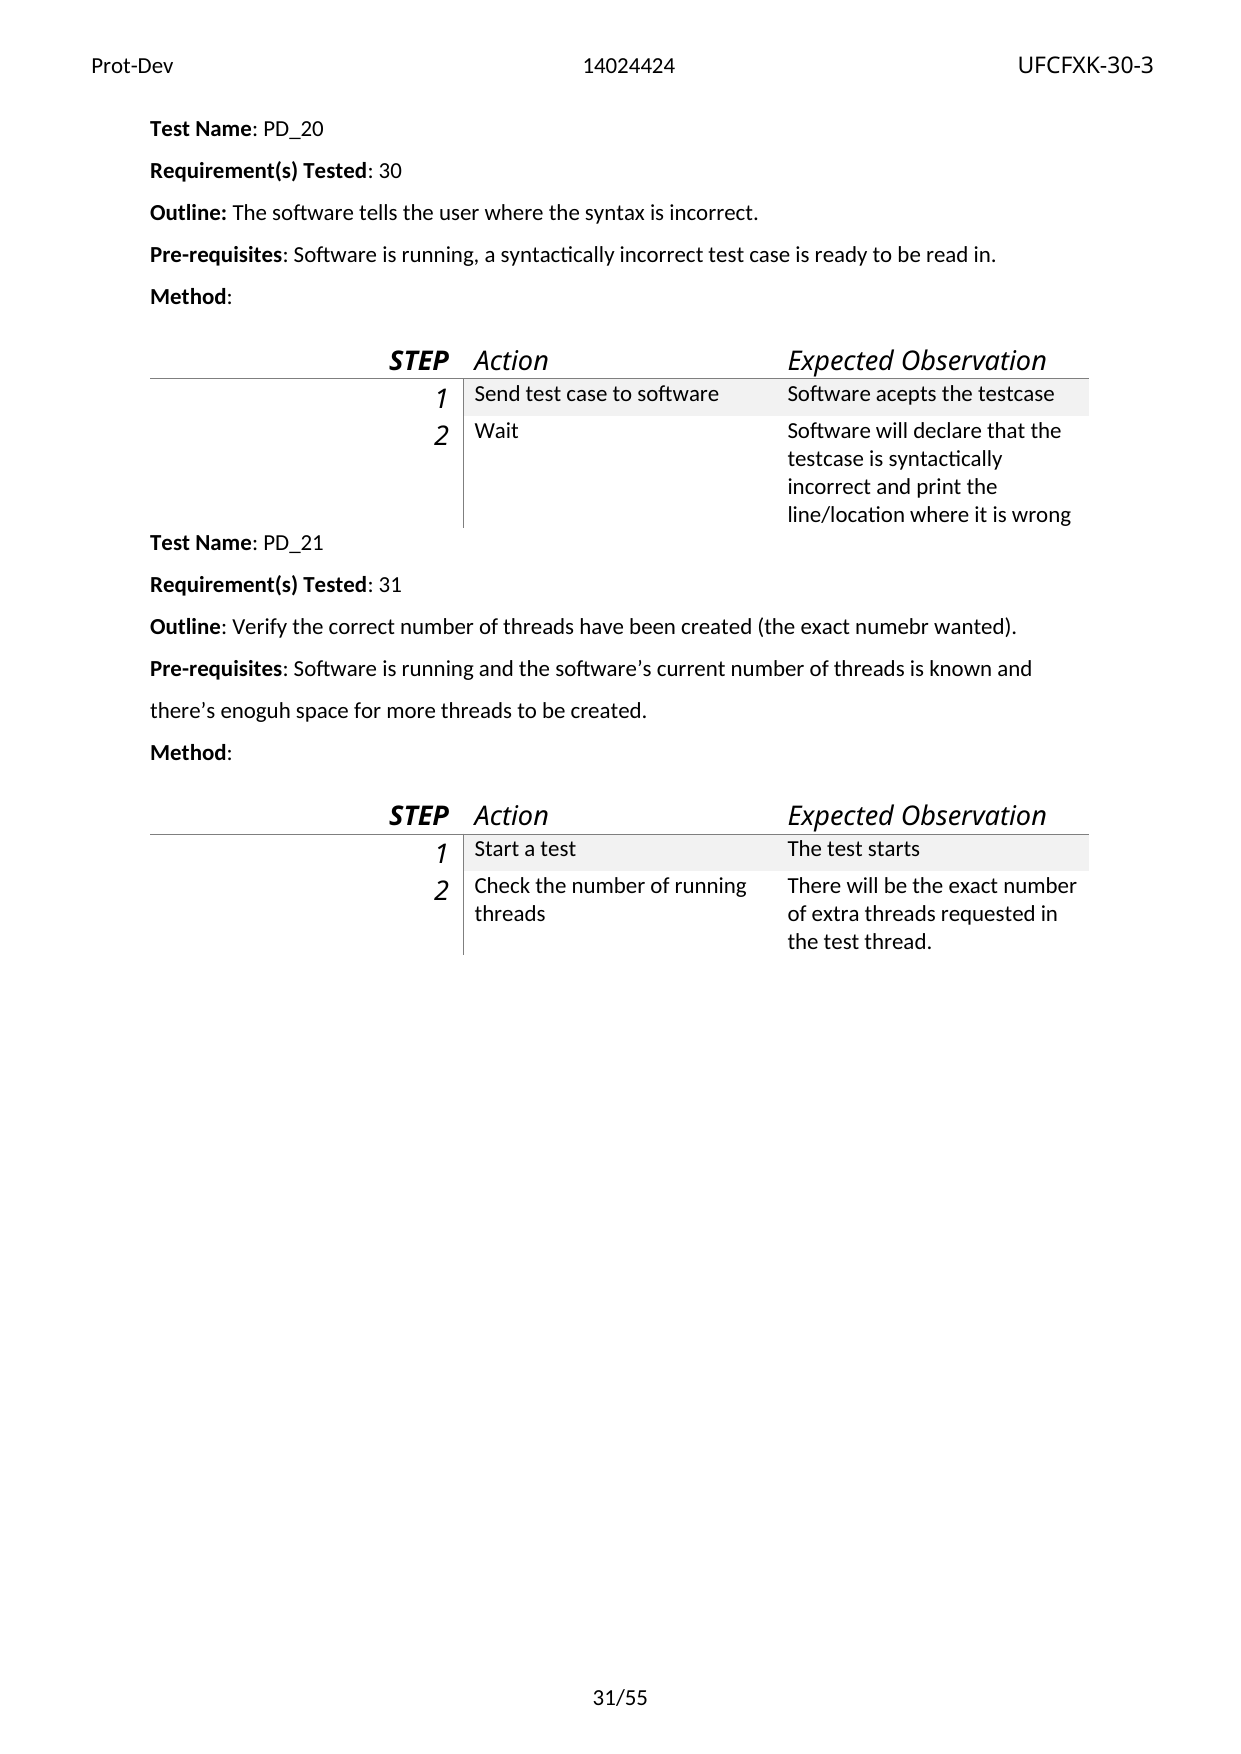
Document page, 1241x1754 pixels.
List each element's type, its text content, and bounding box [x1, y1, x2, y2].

table_cell Wait [464, 416, 776, 528]
table_cell Software acepts the testcase [776, 379, 1089, 416]
table_header STEP [150, 797, 463, 833]
table_cell 2 [150, 871, 463, 955]
table_cell Check the number of running threads [464, 871, 776, 955]
table_cell 1 [150, 379, 463, 416]
table_cell The test starts [776, 835, 1089, 871]
text Test Name: PD_20 Requirement(s) Tested: 30 Outline: The software tells the user where the syntax is incorrect. Pre-requisites: Software is running, a syntactically incorrect test case is ready to be read in. Method: [150, 114, 1090, 311]
table_cell 1 [150, 835, 463, 871]
table_cell 2 [150, 416, 463, 528]
table_header STEP [150, 341, 463, 378]
table_cell Start a test [464, 835, 776, 871]
table_header Action [463, 797, 776, 833]
table_header Action [463, 341, 776, 378]
table_cell Software will declare that the testcase is syntactically incorrect and print the line/location where it is wrong [776, 416, 1089, 528]
text Test Name: PD_21 Requirement(s) Tested: 31 Outline: Verify the correct number of threads have been created (the exact numebr wanted). Pre-requisites: Software is running and the software’s current number of threads is known and there’s enoguh space for more threads to be created. Method: [150, 528, 1090, 766]
table_header Expected Observation [776, 341, 1089, 378]
table_header Expected Observation [776, 797, 1089, 833]
table_cell There will be the exact number of extra threads requested in the test thread. [776, 871, 1089, 955]
table_cell Send test case to software [464, 379, 776, 416]
